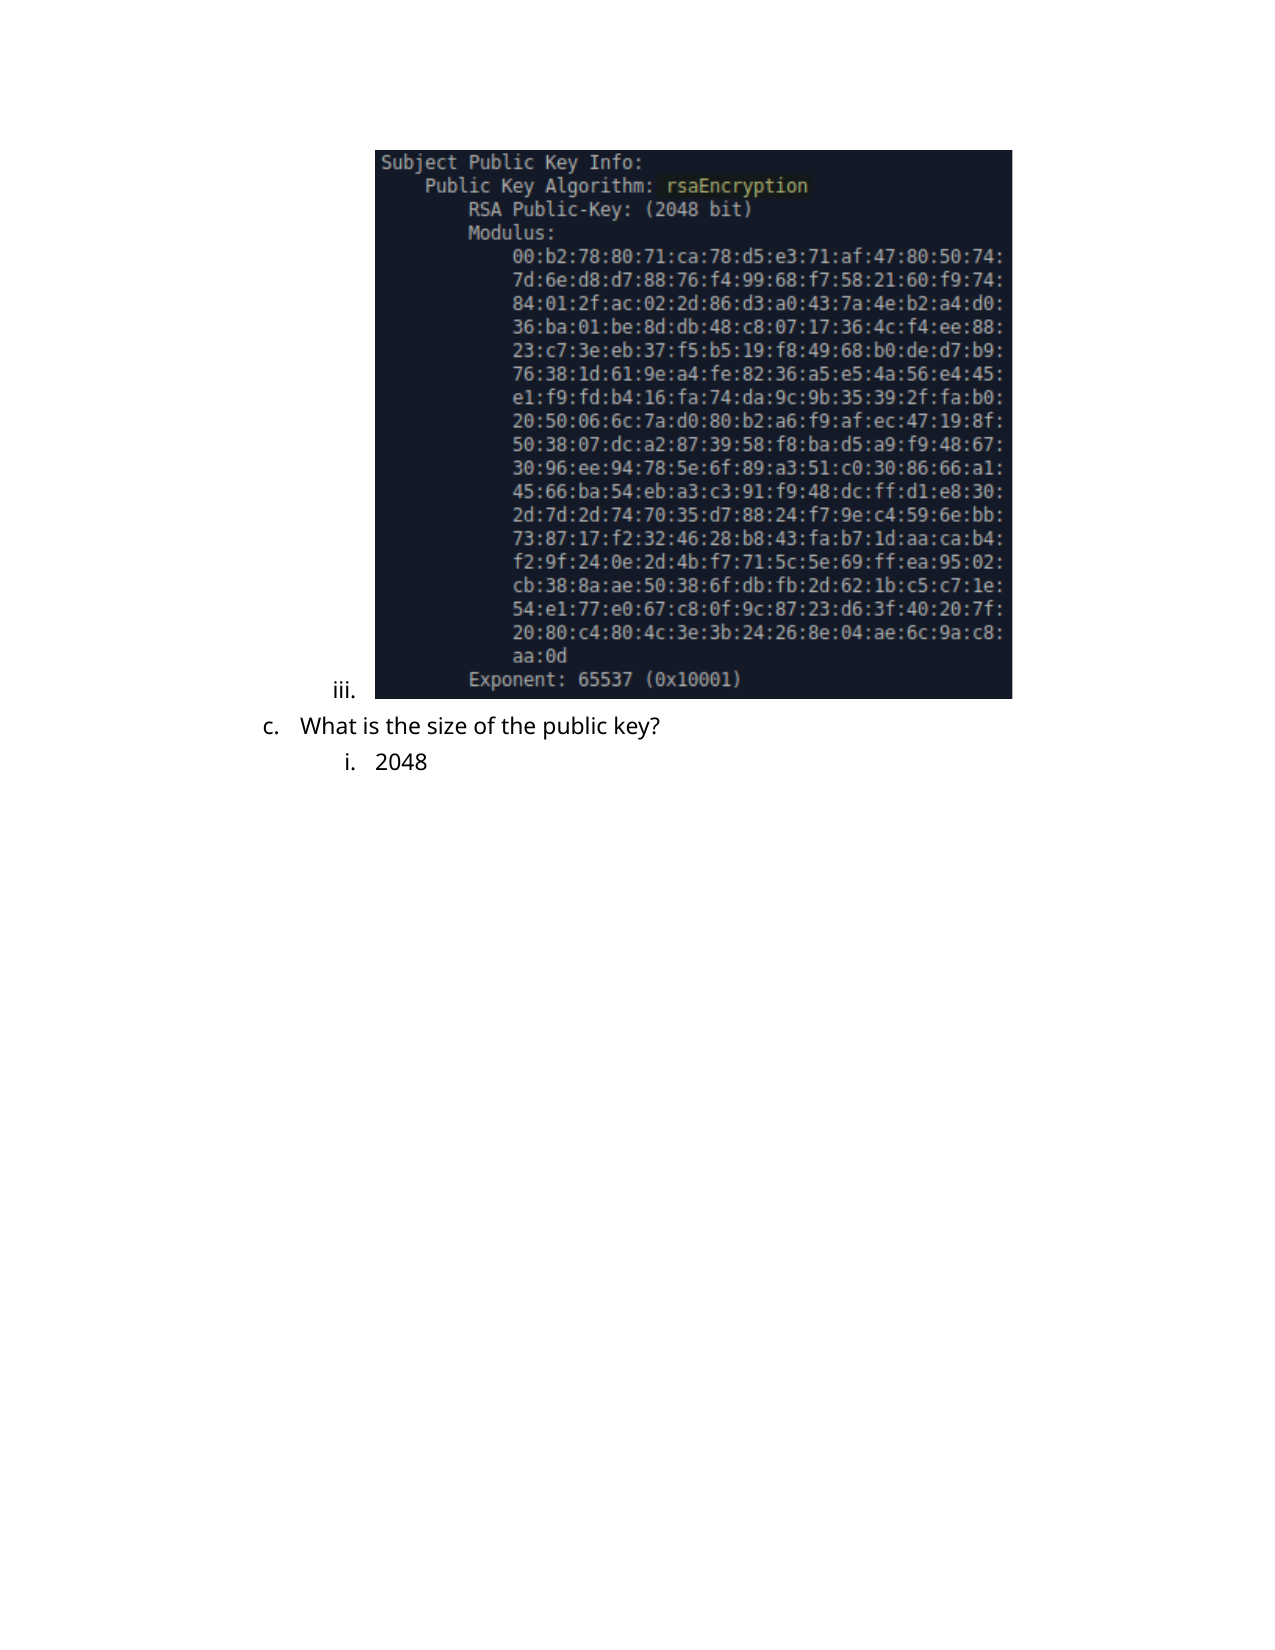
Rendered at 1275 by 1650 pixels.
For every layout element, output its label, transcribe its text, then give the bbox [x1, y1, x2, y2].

list What is the size of the public key? [262, 710, 1125, 741]
list 2048 [356, 746, 1125, 777]
picture [375, 150, 1013, 699]
